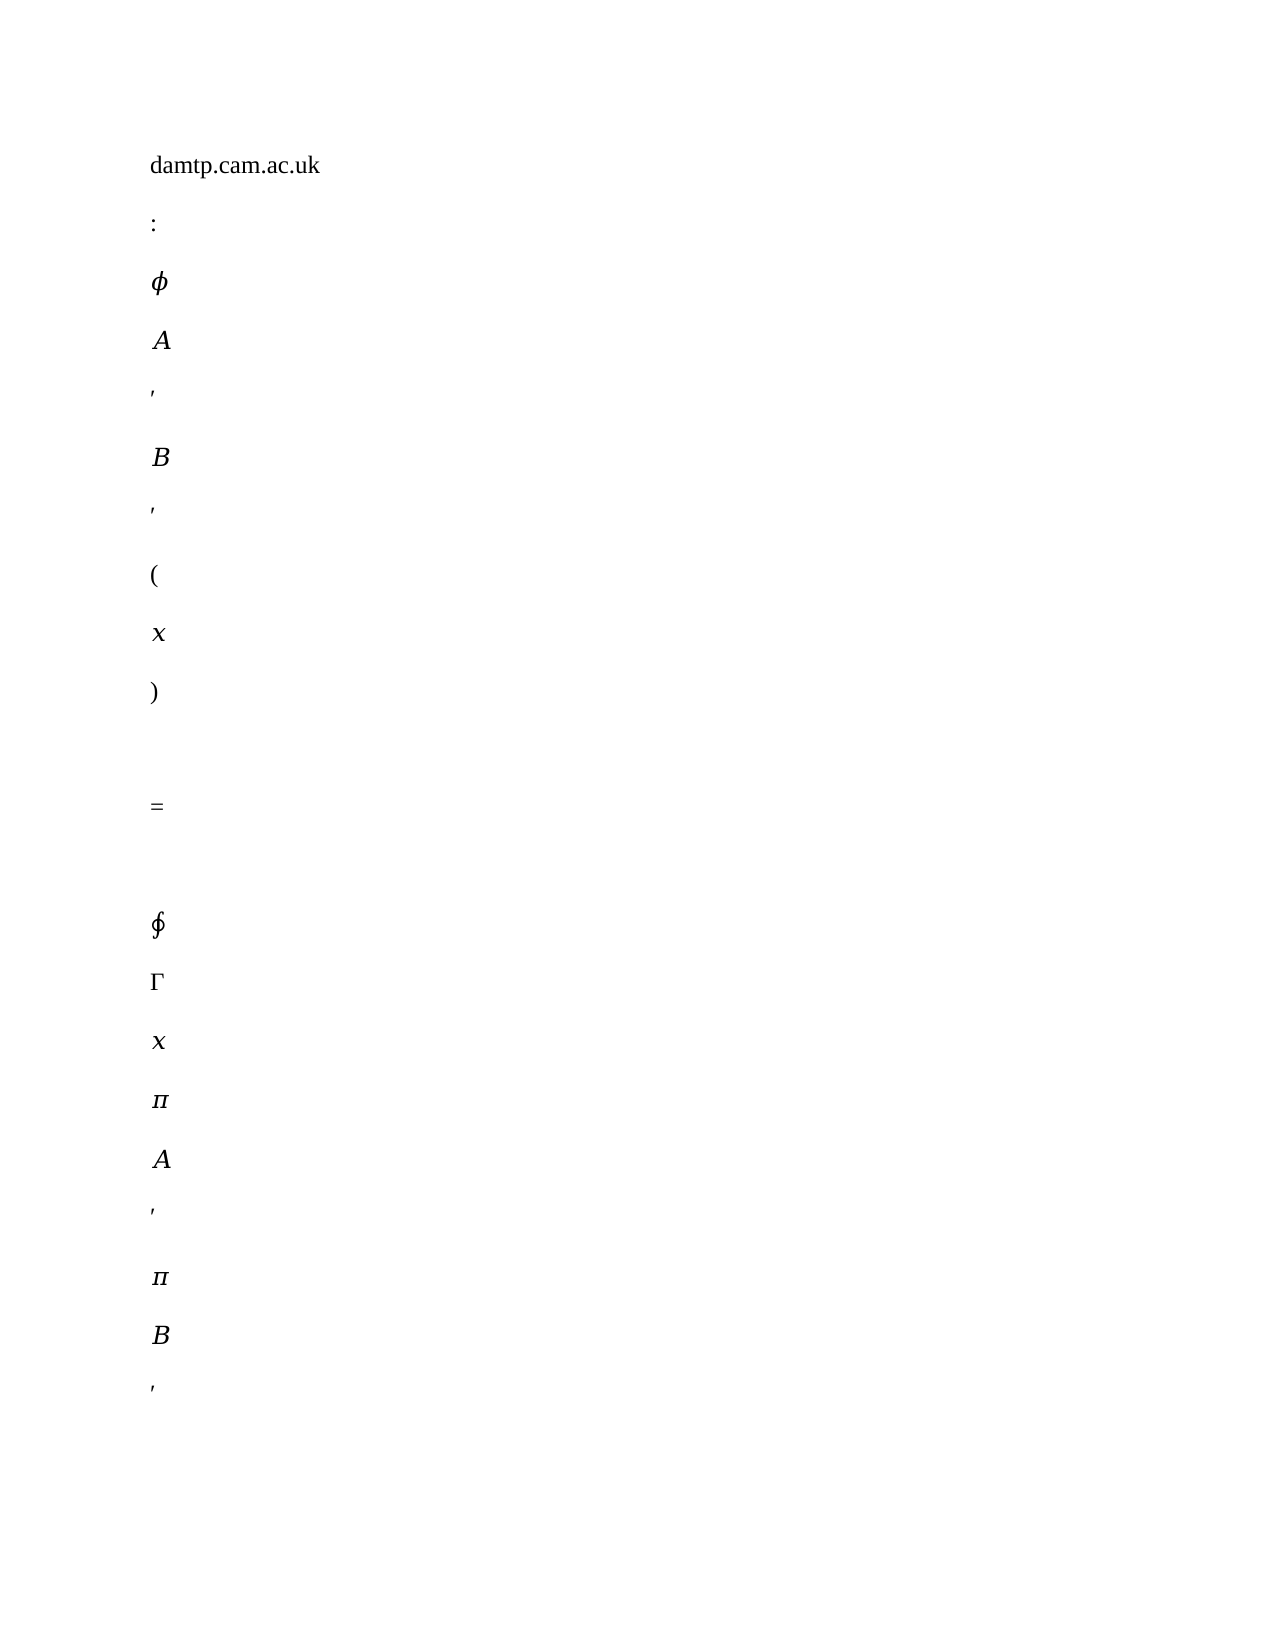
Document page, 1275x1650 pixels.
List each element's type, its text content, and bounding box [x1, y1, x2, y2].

text ′ [150, 1202, 1125, 1231]
text ( [150, 559, 1125, 588]
text = [150, 792, 1125, 821]
text ∮ [150, 908, 1125, 938]
text 𝐴 [150, 1143, 1125, 1173]
text 𝐴 [150, 325, 1125, 355]
text damtp.cam.ac.uk [150, 150, 1125, 179]
text : [150, 208, 1125, 237]
text Γ [150, 967, 1125, 996]
text 𝜋 [150, 1260, 1125, 1290]
text ′ [150, 384, 1125, 413]
text 𝑥 [150, 1025, 1125, 1055]
text 𝜋 [150, 1084, 1125, 1114]
text ′ [150, 1379, 1125, 1407]
text ′ [150, 501, 1125, 530]
text 𝑥 [150, 617, 1125, 647]
text 𝐵 [150, 442, 1125, 472]
text ) [150, 676, 1125, 705]
text 𝐵 [150, 1319, 1125, 1349]
text 𝜙 [150, 266, 1125, 296]
